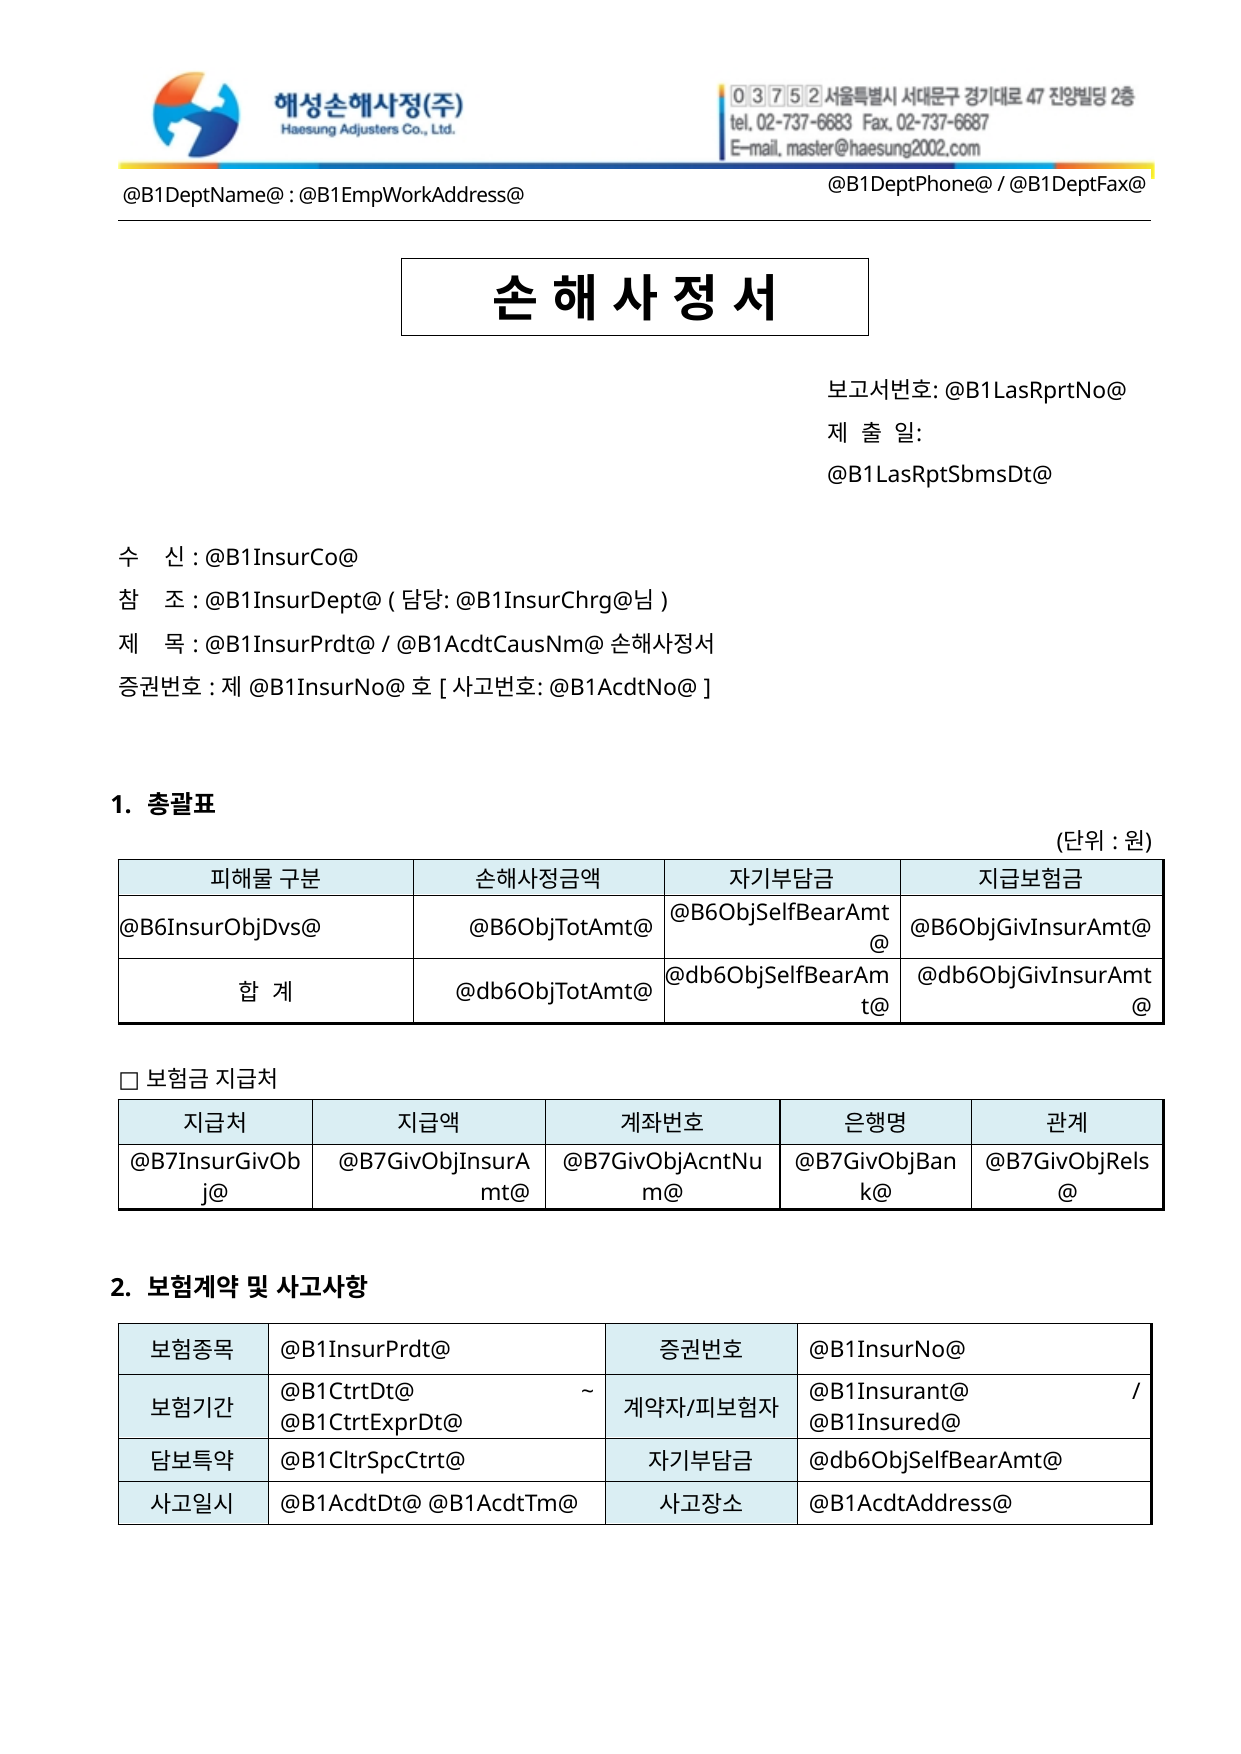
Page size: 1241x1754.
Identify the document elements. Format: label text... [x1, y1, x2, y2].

table_cell 계약자/피보험자 [606, 1375, 797, 1437]
table_cell @B7GivObjAcntNum@ [546, 1145, 779, 1207]
table_header @B1InsurPrdt@ [269, 1324, 605, 1374]
table_cell 사고장소 [606, 1482, 797, 1523]
table_header 지급보험금 [901, 860, 1162, 894]
list 보험계약 및 사고사항 [110, 1267, 1152, 1303]
table_header 자기부담금 [665, 860, 900, 894]
table_cell @B1AcdtAddress@ [798, 1482, 1150, 1523]
table_header 보험종목 [119, 1324, 268, 1374]
table_cell 사고일시 [119, 1482, 268, 1523]
table_header 손 해 사 정 서 [402, 259, 868, 334]
table_cell @B7GivObjRels@ [972, 1145, 1162, 1207]
table_cell @B6ObjGivInsurAmt@ [901, 896, 1162, 958]
table_cell @B6InsurObjDvs@ [119, 896, 413, 958]
table_cell @B1CtrtDt@ ~ @B1CtrtExprDt@ [269, 1375, 605, 1437]
table_header 지급액 [313, 1100, 545, 1144]
text 보고서번호: @B1LasRprtNo@ [827, 372, 1152, 405]
table_header 지급처 [119, 1100, 312, 1144]
table_header 계좌번호 [546, 1100, 779, 1144]
table_cell @B1Insurant@ / @B1Insured@ [798, 1375, 1150, 1437]
table_header @B1InsurNo@ [798, 1324, 1150, 1374]
table_cell @B1CltrSpcCtrt@ [269, 1439, 605, 1481]
table_cell 합 계 [119, 959, 413, 1022]
table_cell @db6ObjSelfBearAmt@ [798, 1439, 1150, 1481]
list 총괄표 [110, 784, 1152, 820]
table_cell @db6ObjGivInsurAmt@ [901, 959, 1162, 1022]
table_cell 보험기간 [119, 1375, 268, 1437]
text 증권번호 : 제 @B1InsurNo@ 호 [ 사고번호: @B1AcdtNo@ ] [118, 669, 1152, 702]
table_cell @db6ObjTotAmt@ [414, 959, 664, 1022]
text 제 목 : @B1InsurPrdt@ / @B1AcdtCausNm@ 손해사정서 [118, 626, 1152, 659]
table_cell 자기부담금 [606, 1439, 797, 1481]
table_cell @B1AcdtDt@ @B1AcdtTm@ [269, 1482, 605, 1523]
table_cell @B6ObjTotAmt@ [414, 896, 664, 958]
picture [118, 67, 1155, 179]
text 수 신 : @B1InsurCo@ [118, 539, 1152, 572]
table_cell @db6ObjSelfBearAmt@ [665, 959, 900, 1022]
table_cell @B7GivObjInsurAmt@ [313, 1145, 545, 1207]
text (단위 : 원) [110, 823, 1152, 856]
table_cell @B7GivObjBank@ [781, 1145, 971, 1207]
table_cell 담보특약 [119, 1439, 268, 1481]
table_header 은행명 [781, 1100, 971, 1144]
table_header 관계 [972, 1100, 1162, 1144]
table_cell @B7InsurGivObj@ [119, 1145, 312, 1207]
text □ 보험금 지급처 [118, 1061, 1152, 1094]
table_cell @B6ObjSelfBearAmt@ [665, 896, 900, 958]
table_header 피해물 구분 [119, 860, 413, 894]
text 참 조 : @B1InsurDept@ ( 담당: @B1InsurChrg@님 ) [118, 582, 1152, 616]
table_header 손해사정금액 [414, 860, 664, 894]
table_header 증권번호 [606, 1324, 797, 1374]
text 제 출 일: @B1LasRptSbmsDt@ [827, 415, 1152, 489]
